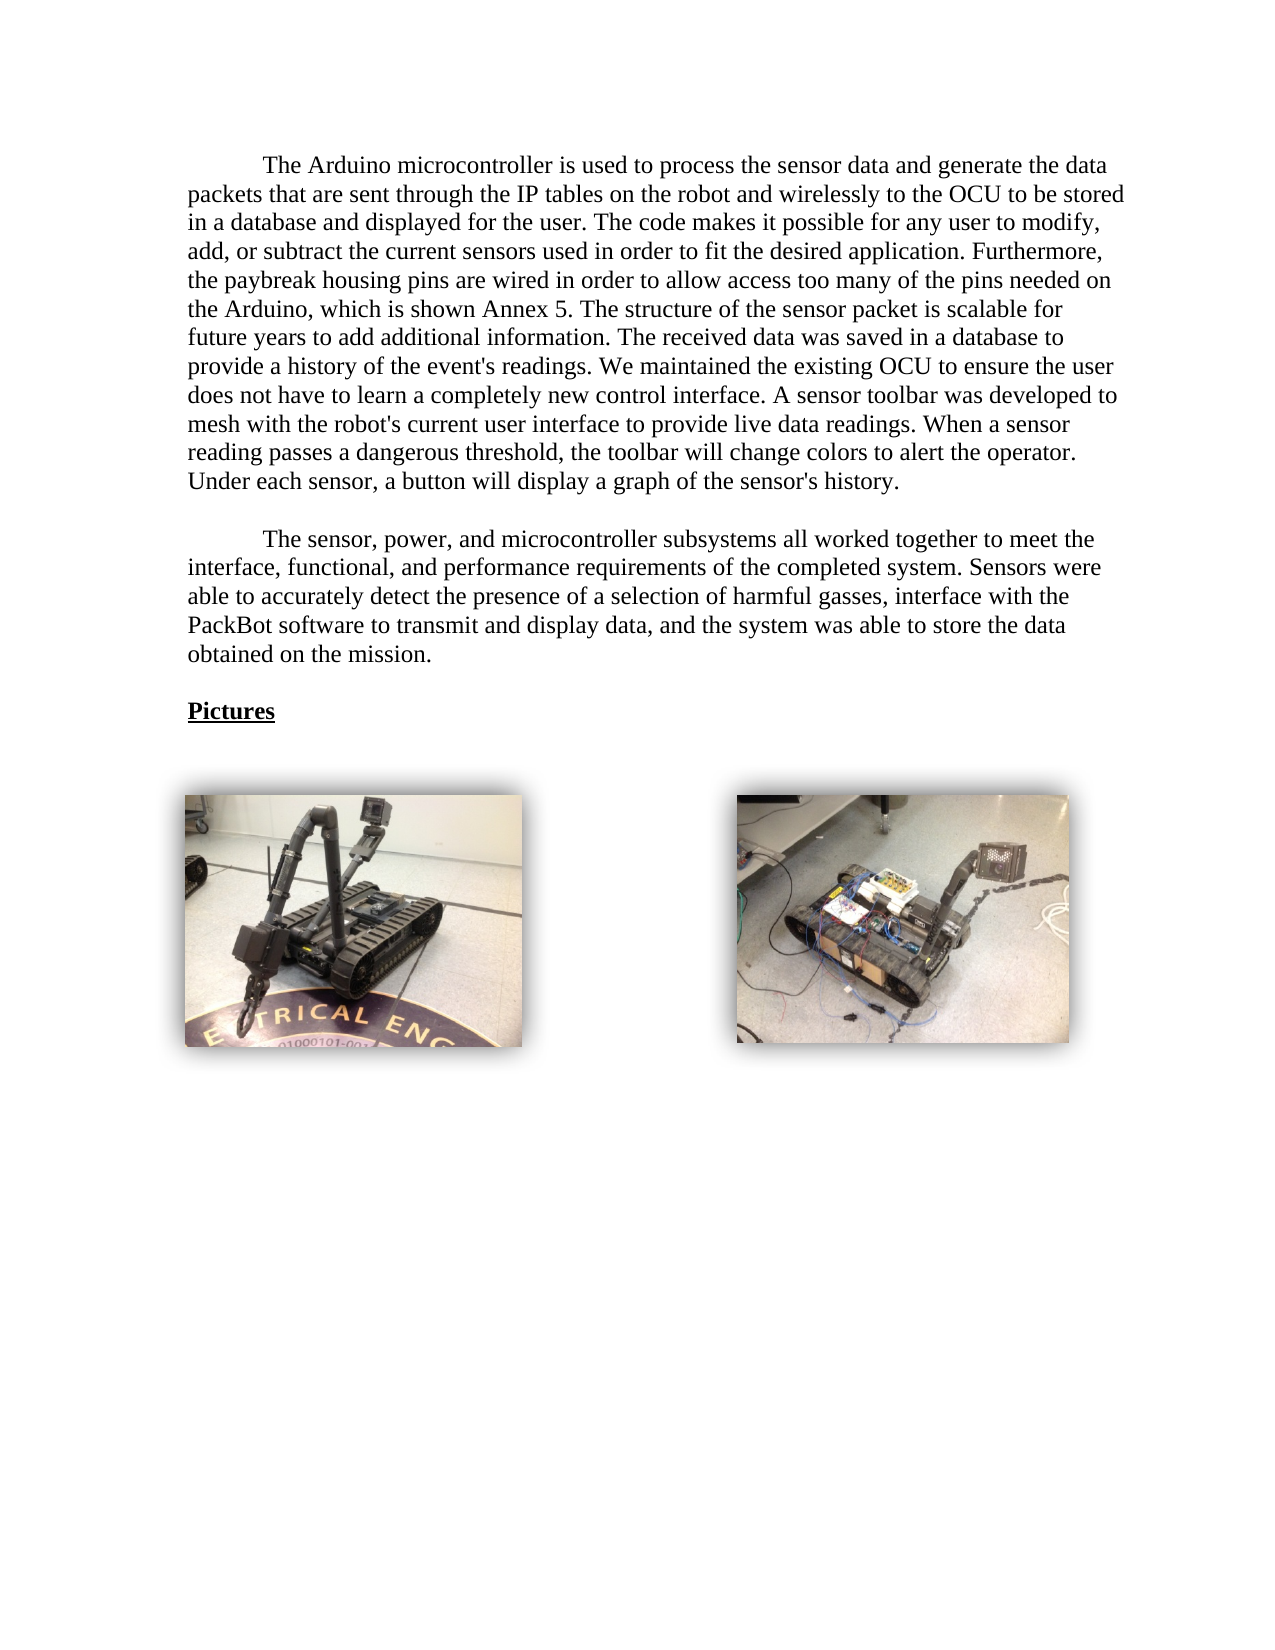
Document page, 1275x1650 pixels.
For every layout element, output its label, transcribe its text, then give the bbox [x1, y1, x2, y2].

picture [185, 795, 522, 1047]
text Pictures [187, 696, 1125, 725]
text The sensor, power, and microcontroller subsystems all worked together to meet the interface, functional, and performance requirements of the completed system. Sensors were able to accurately detect the presence of a selection of harmful gasses, interface with the PackBot software to transmit and display data, and the system was able to store the data obtained on the mission. [187, 524, 1125, 667]
picture [737, 795, 1069, 1043]
text The Arduino microcontroller is used to process the sensor data and generate the data packets that are sent through the IP tables on the robot and wirelessly to the OCU to be stored in a database and displayed for the user. The code makes it possible for any user to modify, add, or subtract the current sensors used in order to fit the desired application. Furthermore, the paybreak housing pins are wired in order to allow access too many of the pins needed on the Arduino, which is shown Annex 5. The structure of the sensor packet is scalable for future years to add additional information. The received data was saved in a database to provide a history of the event's readings. We maintained the existing OCU to ensure the user does not have to learn a completely new control interface. A sensor toolbar was developed to mesh with the robot's current user interface to provide live data readings. When a sensor reading passes a dangerous threshold, the toolbar will change colors to alert the operator. Under each sensor, a button will display a graph of the sensor's history. [187, 150, 1125, 495]
